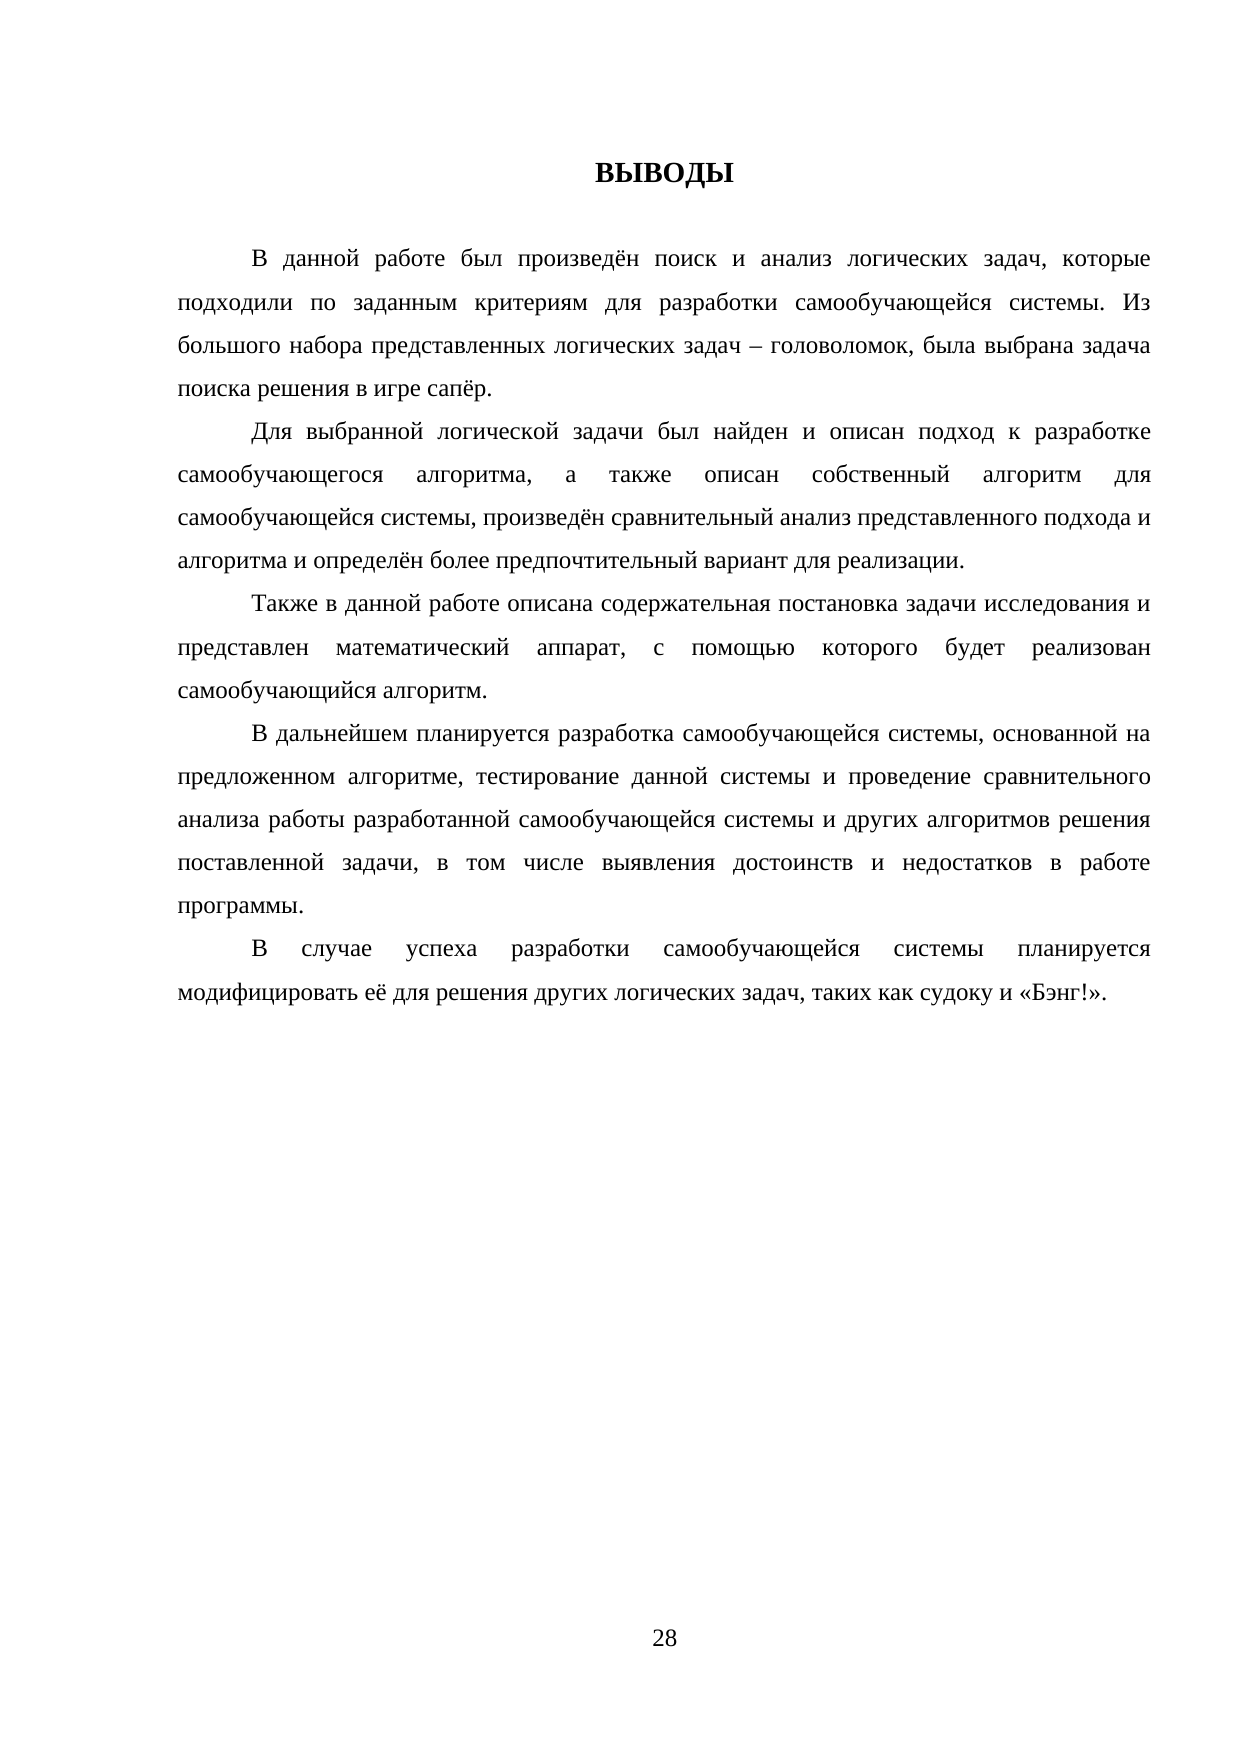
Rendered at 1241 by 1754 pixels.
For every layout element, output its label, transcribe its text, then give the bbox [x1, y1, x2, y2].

text Для выбранной логической задачи был найден и описан подход к разработке самообучающегося алгоритма, а также описан собственный алгоритм для самообучающейся системы, произведён сравнительный анализ представленного подхода и алгоритма и определён более предпочтительный вариант для реализации. [177, 416, 1152, 574]
text Также в данной работе описана содержательная постановка задачи исследования и представлен математический аппарат, с помощью которого будет реализован самообучающийся алгоритм. [177, 588, 1152, 703]
subtitle ВЫВОДЫ [177, 156, 1152, 189]
text В данной работе был произведён поиск и анализ логических задач, которые подходили по заданным критериям для разработки самообучающейся системы. Из большого набора представленных логических задач – головоломок, была выбрана задача поиска решения в игре сапёр. [177, 243, 1152, 402]
text В случае успеха разработки самообучающейся системы планируется модифицировать её для решения других логических задач, таких как судоку и «Бэнг!». [177, 933, 1152, 1005]
text В дальнейшем планируется разработка самообучающейся системы, основанной на предложенном алгоритме, тестирование данной системы и проведение сравнительного анализа работы разработанной самообучающейся системы и других алгоритмов решения поставленной задачи, в том числе выявления достоинств и недостатков в работе программы. [177, 718, 1152, 919]
